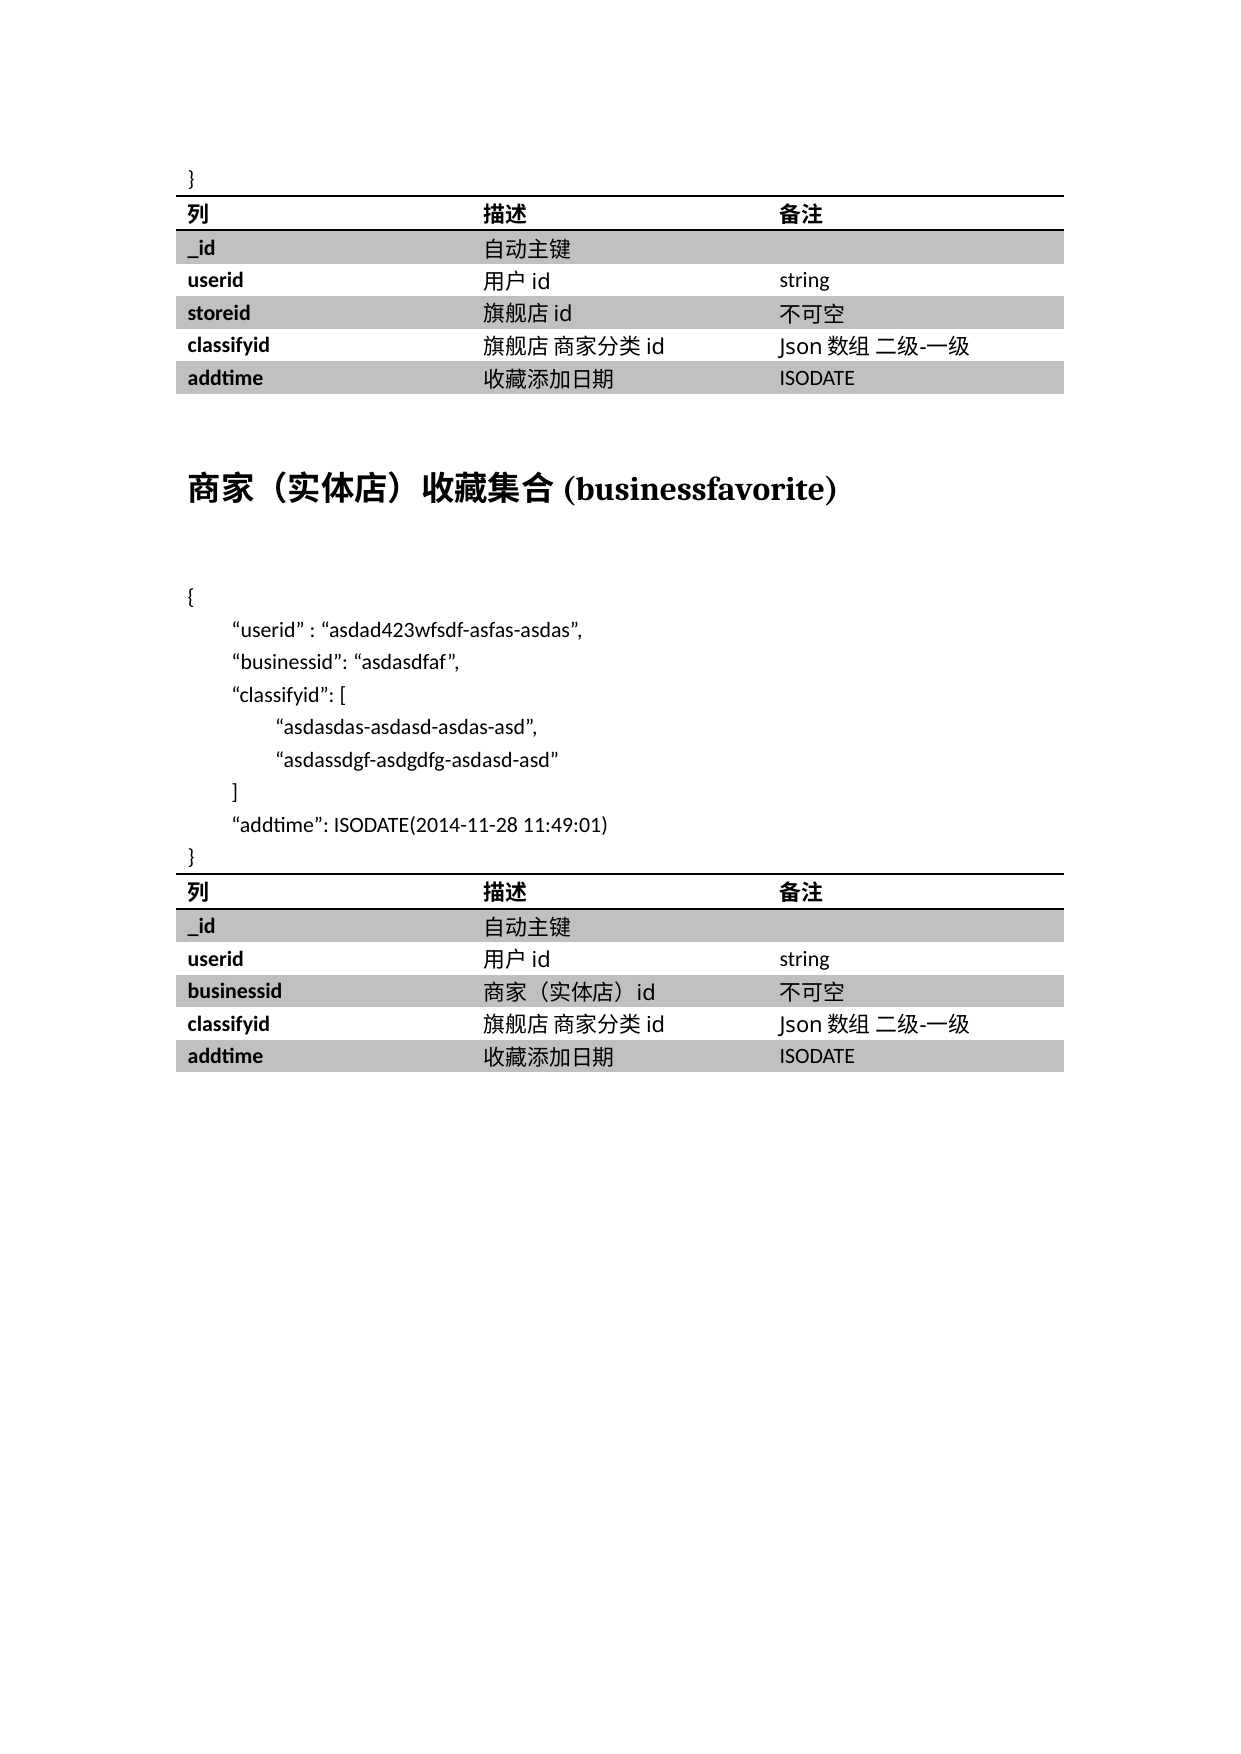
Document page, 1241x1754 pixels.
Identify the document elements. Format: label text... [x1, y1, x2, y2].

table_cell userid [176, 264, 472, 296]
table_cell 旗舰店 商家分类id [472, 1007, 768, 1039]
text “businessid”: “asdasdfaf”, [187, 645, 1053, 678]
table_cell ISODATE [768, 361, 1064, 394]
table_header 描述 [472, 197, 768, 229]
table_cell storeid [176, 296, 472, 329]
table_cell addtime [176, 361, 472, 394]
table_cell ISODATE [768, 1040, 1064, 1072]
text “addtime”: ISODATE(2014-11-28 11:49:01) [187, 808, 1053, 840]
table_cell 自动主键 [472, 231, 768, 264]
table_cell 商家（实体店）id [472, 975, 768, 1007]
table_cell 自动主键 [472, 910, 768, 942]
text } [187, 162, 1053, 194]
table_cell string [768, 264, 1064, 296]
text “asdasdas-asdasd-asdas-asd”, [187, 710, 1053, 743]
text “classifyid”: [ [187, 678, 1053, 710]
table_cell 不可空 [768, 296, 1064, 329]
table_cell 旗舰店id [472, 296, 768, 329]
table_cell classifyid [176, 329, 472, 361]
table_cell 不可空 [768, 975, 1064, 1007]
table_cell 用户id [472, 942, 768, 974]
table_cell addtime [176, 1040, 472, 1072]
table_cell 收藏添加日期 [472, 1040, 768, 1072]
table_cell _id [176, 231, 472, 264]
text “userid” : “asdad423wfsdf-asfas-asdas”, [187, 613, 1053, 645]
table_cell Json数组 二级-一级 [768, 1007, 1064, 1039]
table_cell 收藏添加日期 [472, 361, 768, 394]
table_header 备注 [768, 197, 1064, 229]
table_header 备注 [768, 875, 1064, 907]
table_cell 旗舰店 商家分类id [472, 329, 768, 361]
table_cell businessid [176, 975, 472, 1007]
table_cell 用户id [472, 264, 768, 296]
text “asdassdgf-asdgdfg-asdasd-asd” [187, 743, 1053, 775]
table_cell _id [176, 910, 472, 942]
text { [187, 580, 1053, 613]
table_cell [768, 910, 1064, 942]
table_cell Json数组 二级-一级 [768, 329, 1064, 361]
table_cell [768, 231, 1064, 264]
table_cell string [768, 942, 1064, 974]
table_header 列 [176, 197, 472, 229]
table_header 列 [176, 875, 472, 907]
table_header 描述 [472, 875, 768, 907]
text ] [187, 775, 1053, 808]
table_cell userid [176, 942, 472, 974]
text } [187, 840, 1053, 873]
table_cell classifyid [176, 1007, 472, 1039]
subtitle 商家（实体店）收藏集合 (businessfavorite) [187, 453, 1053, 518]
